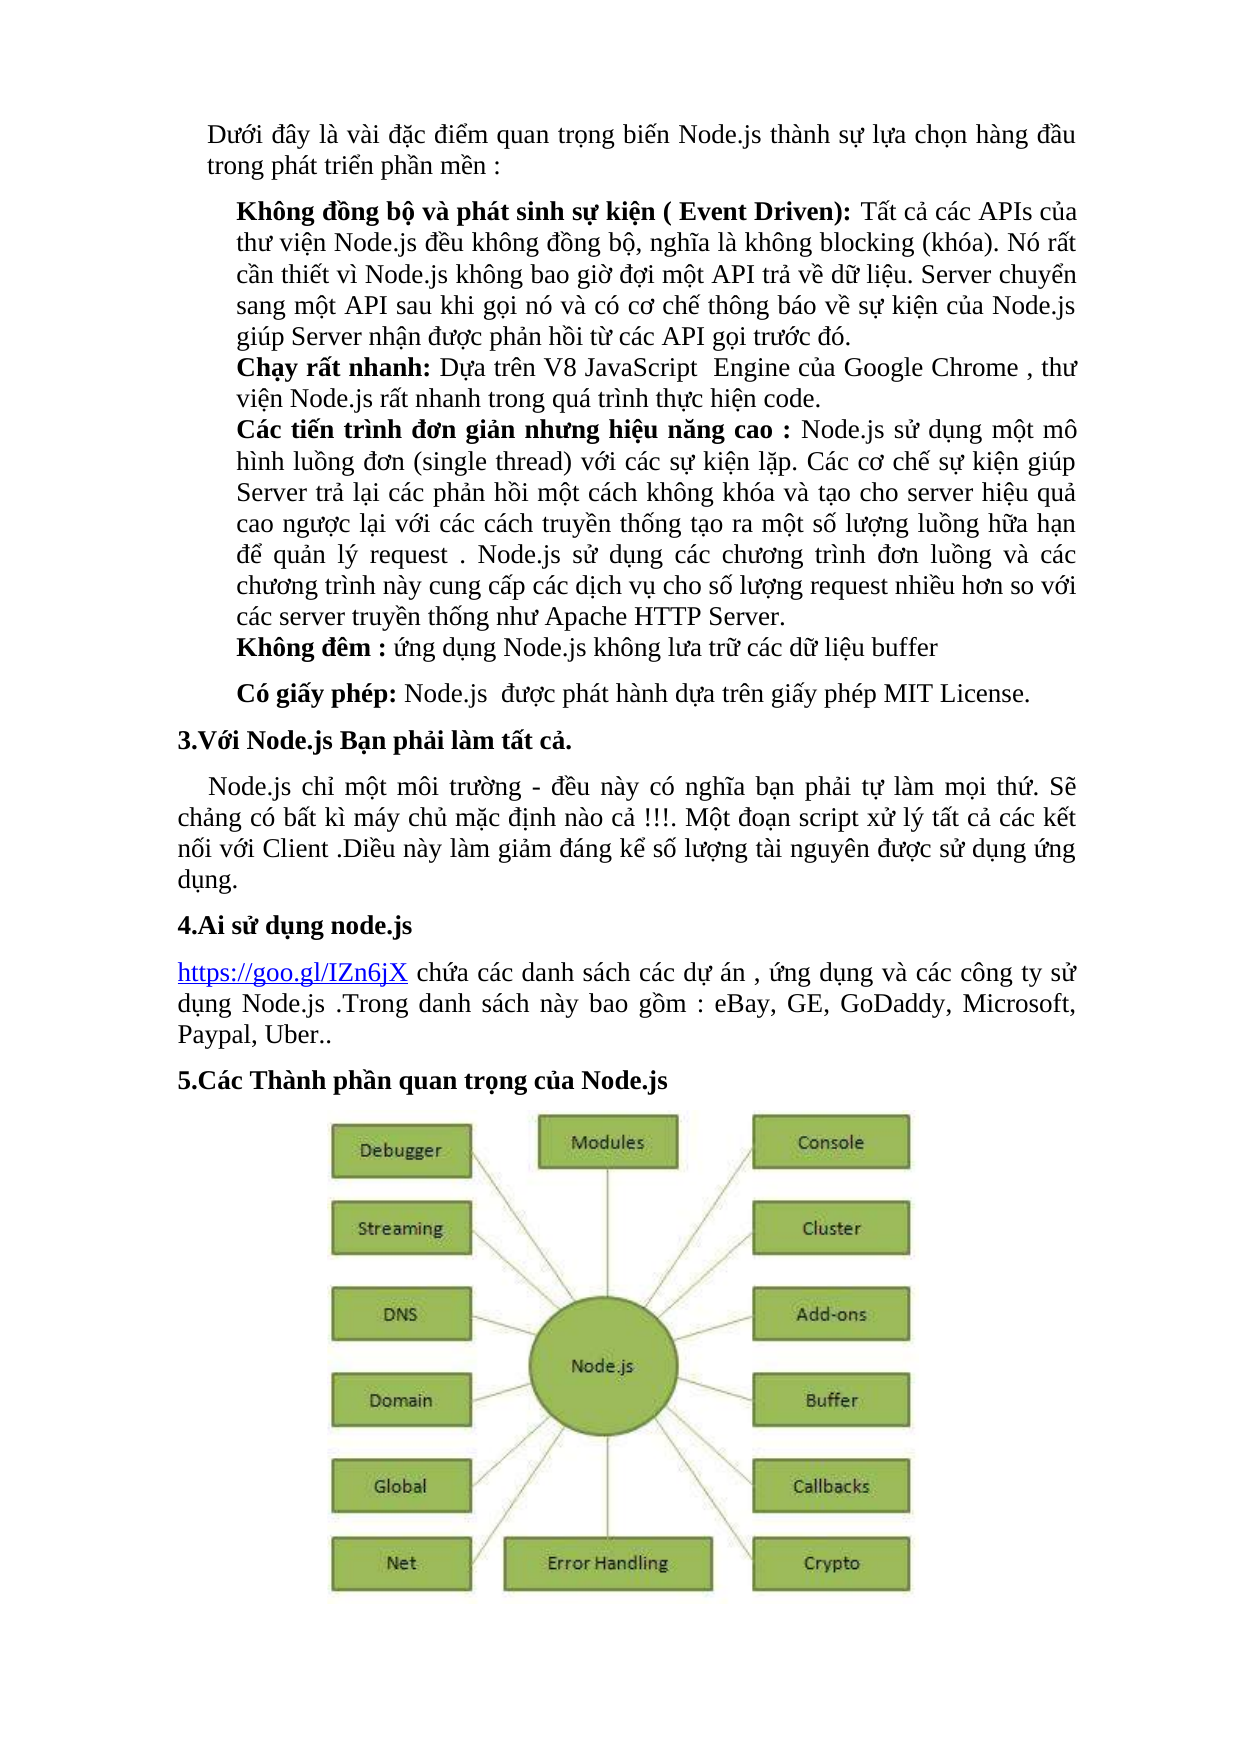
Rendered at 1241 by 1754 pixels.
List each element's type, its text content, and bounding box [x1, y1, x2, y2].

list Các tiến trình đơn giản nhưng hiệu năng cao : Node.js sử dụng một mô hình luồng đơn (single thread) với các sự kiện lặp. Các cơ chế sự kiện giúp Server trả lại các phản hồi một cách không khóa và tạo cho server hiệu quả cao ngược lại với các cách truyền thống tạo ra một số lượng luồng hữa hạn để quản lý request . Node.js sử dụng các chương trình đơn luồng và các chương trình này cung cấp các dịch vụ cho số lượng request nhiều hơn so với các server truyền thống như Apache HTTP Server. [236, 413, 1078, 631]
list Chạy rất nhanh: Dựa trên V8 JavaScript Engine của Google Chrome , thư viện Node.js rất nhanh trong quá trình thực hiện code. [236, 351, 1078, 413]
text 4.Ai sử dụng node.js [177, 909, 1078, 941]
text Có giấy phép: Node.js được phát hành dựa trên giấy phép MIT License. [236, 678, 1078, 709]
text https://goo.gl/IZn6jX chứa các danh sách các dự án , ứng dụng và các công ty sử dụng Node.js .Trong danh sách này bao gồm : eBay, GE, GoDaddy, Microsoft, Paypal, Uber.. [177, 956, 1078, 1049]
text Node.js chỉ một môi trường - đều này có nghĩa bạn phải tự làm mọi thứ. Sẽ chảng có bất kì máy chủ mặc định nào cả !!!. Một đoạn script xử lý tất cả các kết nối với Client .Diều này làm giảm đáng kể số lượng tài nguyên được sử dụng ứng dụng. [177, 770, 1078, 894]
text 5.Các Thành phần quan trọng của Node.js [177, 1064, 1078, 1095]
picture [327, 1110, 920, 1604]
list Không đồng bộ và phát sinh sự kiện ( Event Driven): Tất cả các APIs của thư viện Node.js đều không đồng bộ, nghĩa là không blocking (khóa). Nó rất cần thiết vì Node.js không bao giờ đợi một API trả về dữ liệu. Server chuyển sang một API sau khi gọi nó và có cơ chế thông báo về sự kiện của Node.js giúp Server nhận được phản hồi từ các API gọi trước đó. [236, 195, 1078, 351]
list Không đêm : ứng dụng Node.js không lưa trữ các dữ liệu buffer [236, 631, 1078, 663]
text Dưới đây là vài đặc điểm quan trọng biến Node.js thành sự lựa chọn hàng đầu trong phát triển phần mền : [207, 118, 1078, 180]
text 3.Với Node.js Bạn phải làm tất cả. [177, 724, 1078, 755]
